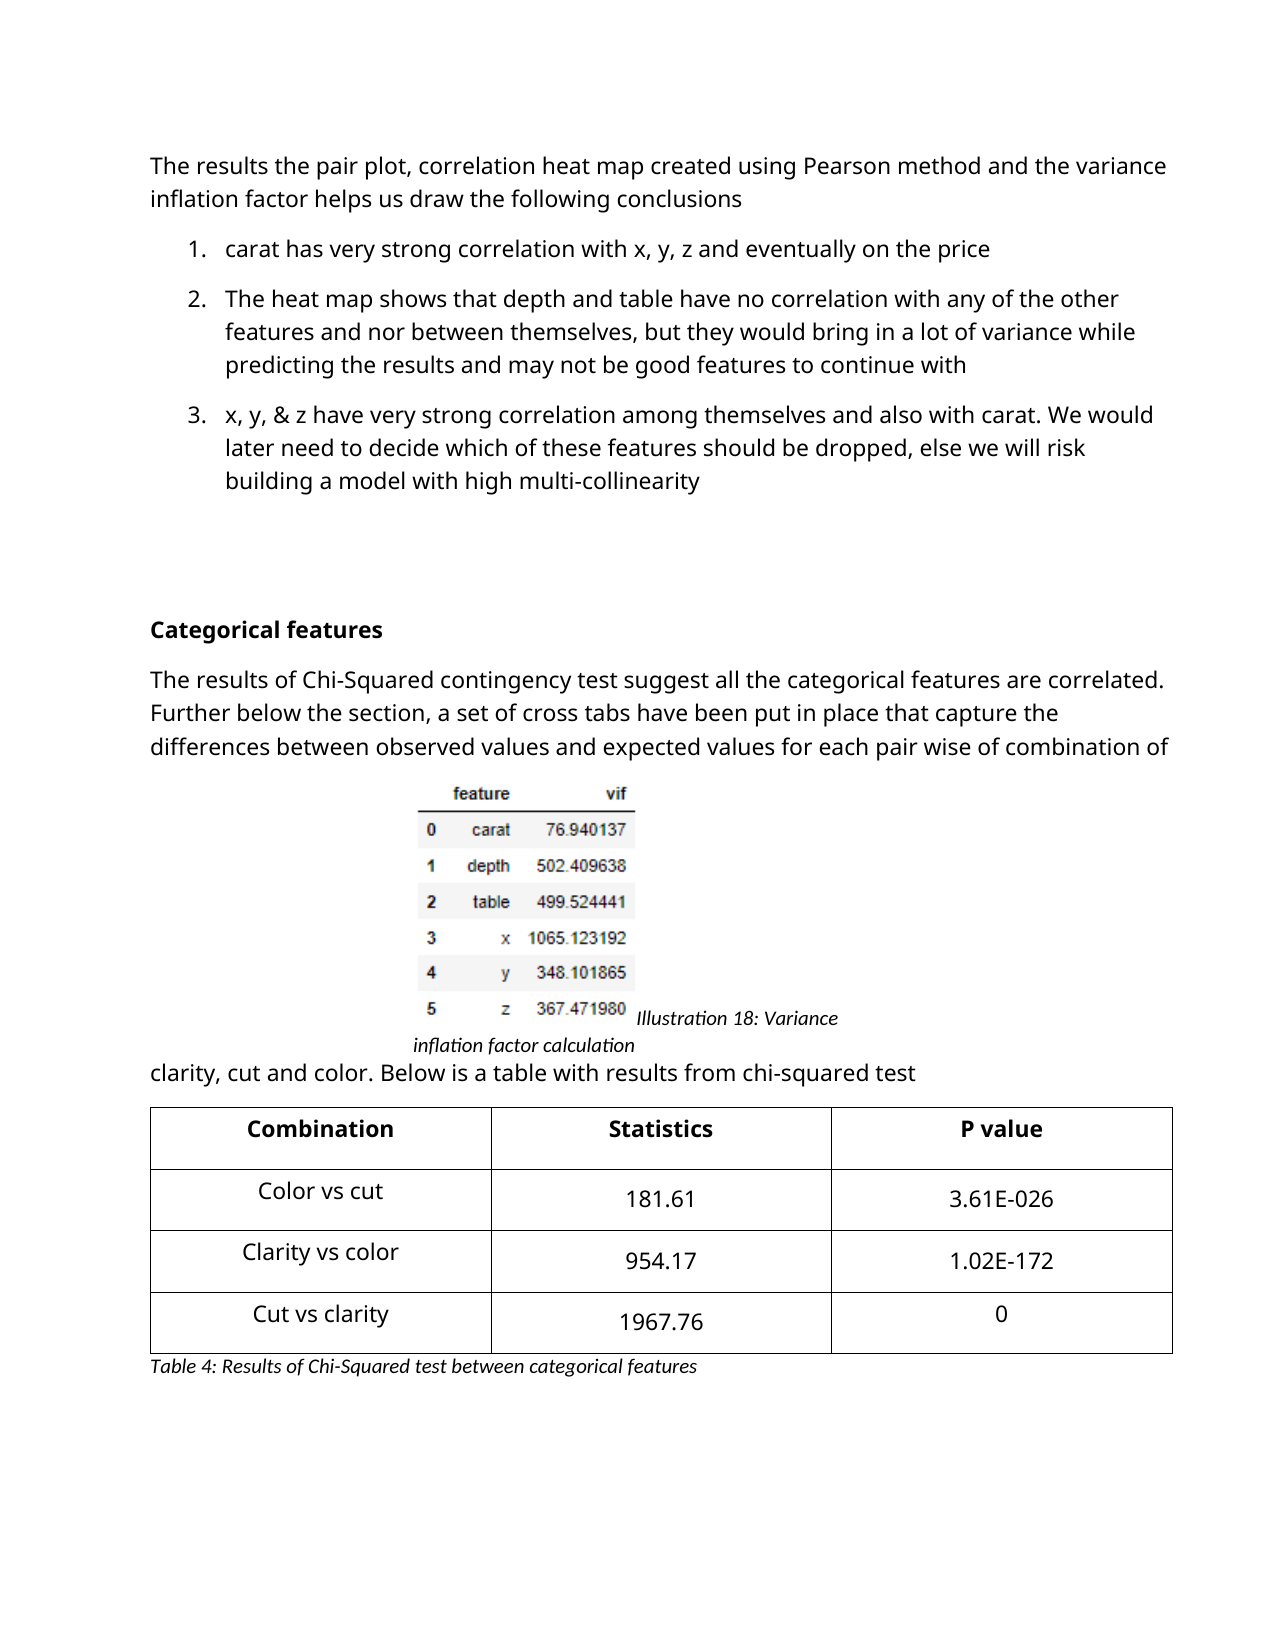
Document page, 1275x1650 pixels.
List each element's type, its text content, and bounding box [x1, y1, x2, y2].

text Categorical features [150, 614, 1172, 646]
table_header Statistics [492, 1108, 831, 1169]
table_cell 954.17 [492, 1231, 831, 1292]
list x, y, & z have very strong correlation among themselves and also with carat. We would later need to decide which of these features should be dropped, else we will risk building a model with high multi-collinearity [187, 399, 1172, 496]
text Table 4: Results of Chi-Squared test between categorical features [150, 1354, 1172, 1379]
table_header P value [832, 1108, 1172, 1169]
table_cell 181.61 [492, 1170, 831, 1230]
text The results the pair plot, correlation heat map created using Pearson method and the variance inflation factor helps us draw the following conclusions [150, 150, 1172, 214]
picture [412, 781, 637, 1026]
table_cell 3.61E-026 [832, 1170, 1172, 1230]
list carat has very strong correlation with x, y, z and eventually on the price [187, 233, 1172, 264]
table_cell Cut vs clarity [151, 1293, 491, 1353]
table_cell 1967.76 [492, 1293, 831, 1353]
text The results of Chi-Squared contingency test suggest all the categorical features are correlated. Further below the section, a set of cross tabs have been put in place that capture the differences between observed values and expected values for each pair wise of combination of clarity, cut and color. Below is a table with results from chi-squared test [150, 664, 1172, 1089]
table_cell Clarity vs color [151, 1231, 491, 1292]
table_cell Color vs cut [151, 1170, 491, 1230]
table_header Combination [151, 1108, 491, 1169]
list The heat map shows that depth and table have no correlation with any of the other features and nor between themselves, but they would bring in a lot of variance while predicting the results and may not be good features to continue with [187, 283, 1172, 380]
table_cell 0 [832, 1293, 1172, 1353]
table_cell 1.02E-172 [832, 1231, 1172, 1292]
